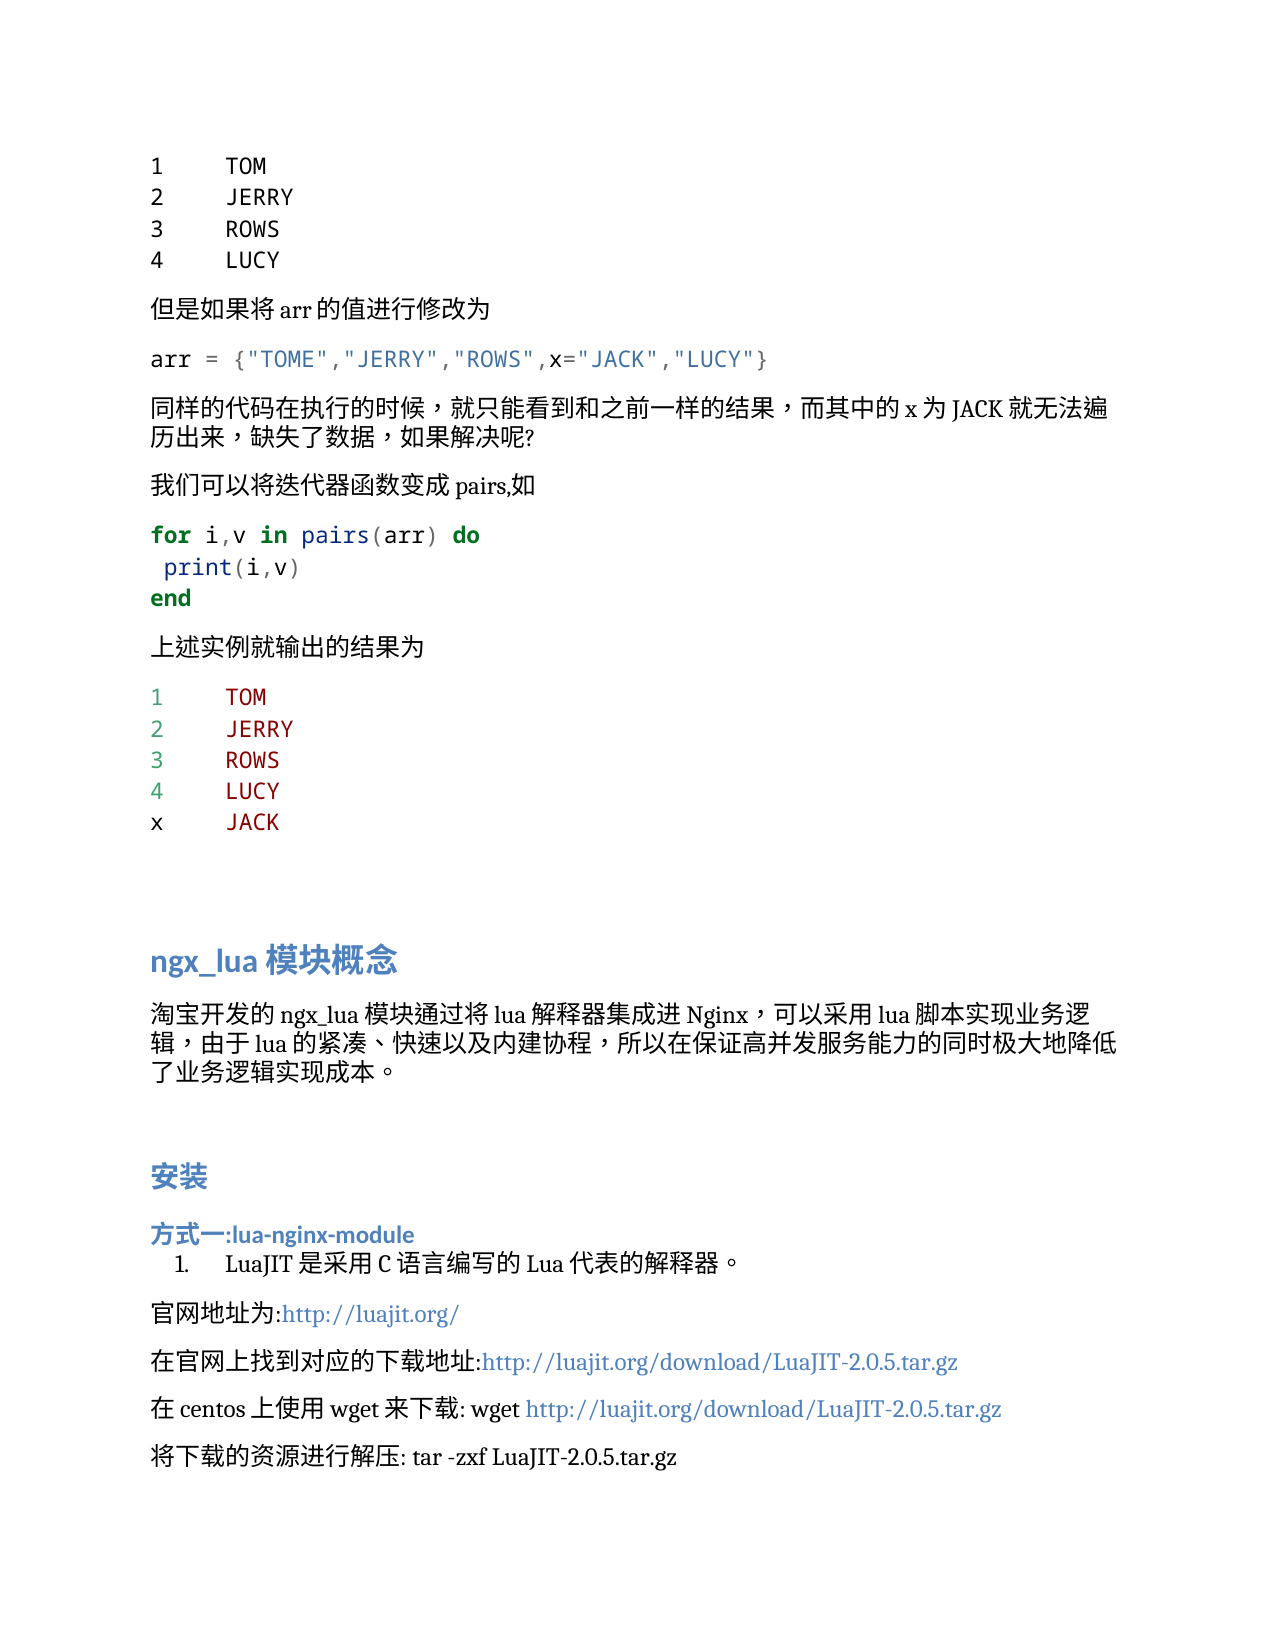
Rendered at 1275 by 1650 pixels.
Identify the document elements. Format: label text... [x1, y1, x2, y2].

text 1 TOM 2 JERRY 3 ROWS 4 LUCY x JACK [150, 681, 1125, 837]
text 1 TOM 2 JERRY 3 ROWS 4 LUCY [150, 150, 1125, 275]
text arr = {"TOME","JERRY","ROWS",x="JACK","LUCY"} [150, 343, 1125, 374]
subtitle ngx_lua模块概念 [150, 937, 1125, 982]
subtitle 方式一:lua-nginx-module [150, 1216, 1125, 1250]
subtitle 安装 [150, 1156, 1125, 1196]
text 上述实例就输出的结果为 [150, 634, 1125, 662]
text 在官网上找到对应的下载地址:http://luajit.org/download/LuaJIT-2.0.5.tar.gz [150, 1347, 1125, 1376]
text 但是如果将arr的值进行修改为 [150, 296, 1125, 324]
text 同样的代码在执行的时候，就只能看到和之前一样的结果，而其中的x为JACK就无法遍历出来，缺失了数据，如果解决呢? [150, 395, 1125, 453]
text 将下载的资源进行解压: tar -zxf LuaJIT-2.0.5.tar.gz [150, 1442, 1125, 1471]
text 在centos上使用wget来下载: wget http://luajit.org/download/LuaJIT-2.0.5.tar.gz [150, 1395, 1125, 1424]
list LuaJIT是采用C语言编写的Lua代表的解释器。 [175, 1250, 1125, 1279]
text 淘宝开发的ngx_lua模块通过将lua解释器集成进Nginx，可以采用lua脚本实现业务逻辑，由于lua的紧凑、快速以及内建协程，所以在保证高并发服务能力的同时极大地降低了业务逻辑实现成本。 [150, 1001, 1125, 1087]
text 我们可以将迭代器函数变成pairs,如 [150, 472, 1125, 500]
text 官网地址为:http://luajit.org/ [150, 1300, 1125, 1329]
text for i,v in pairs(arr) do print(i,v) end [150, 519, 1125, 613]
